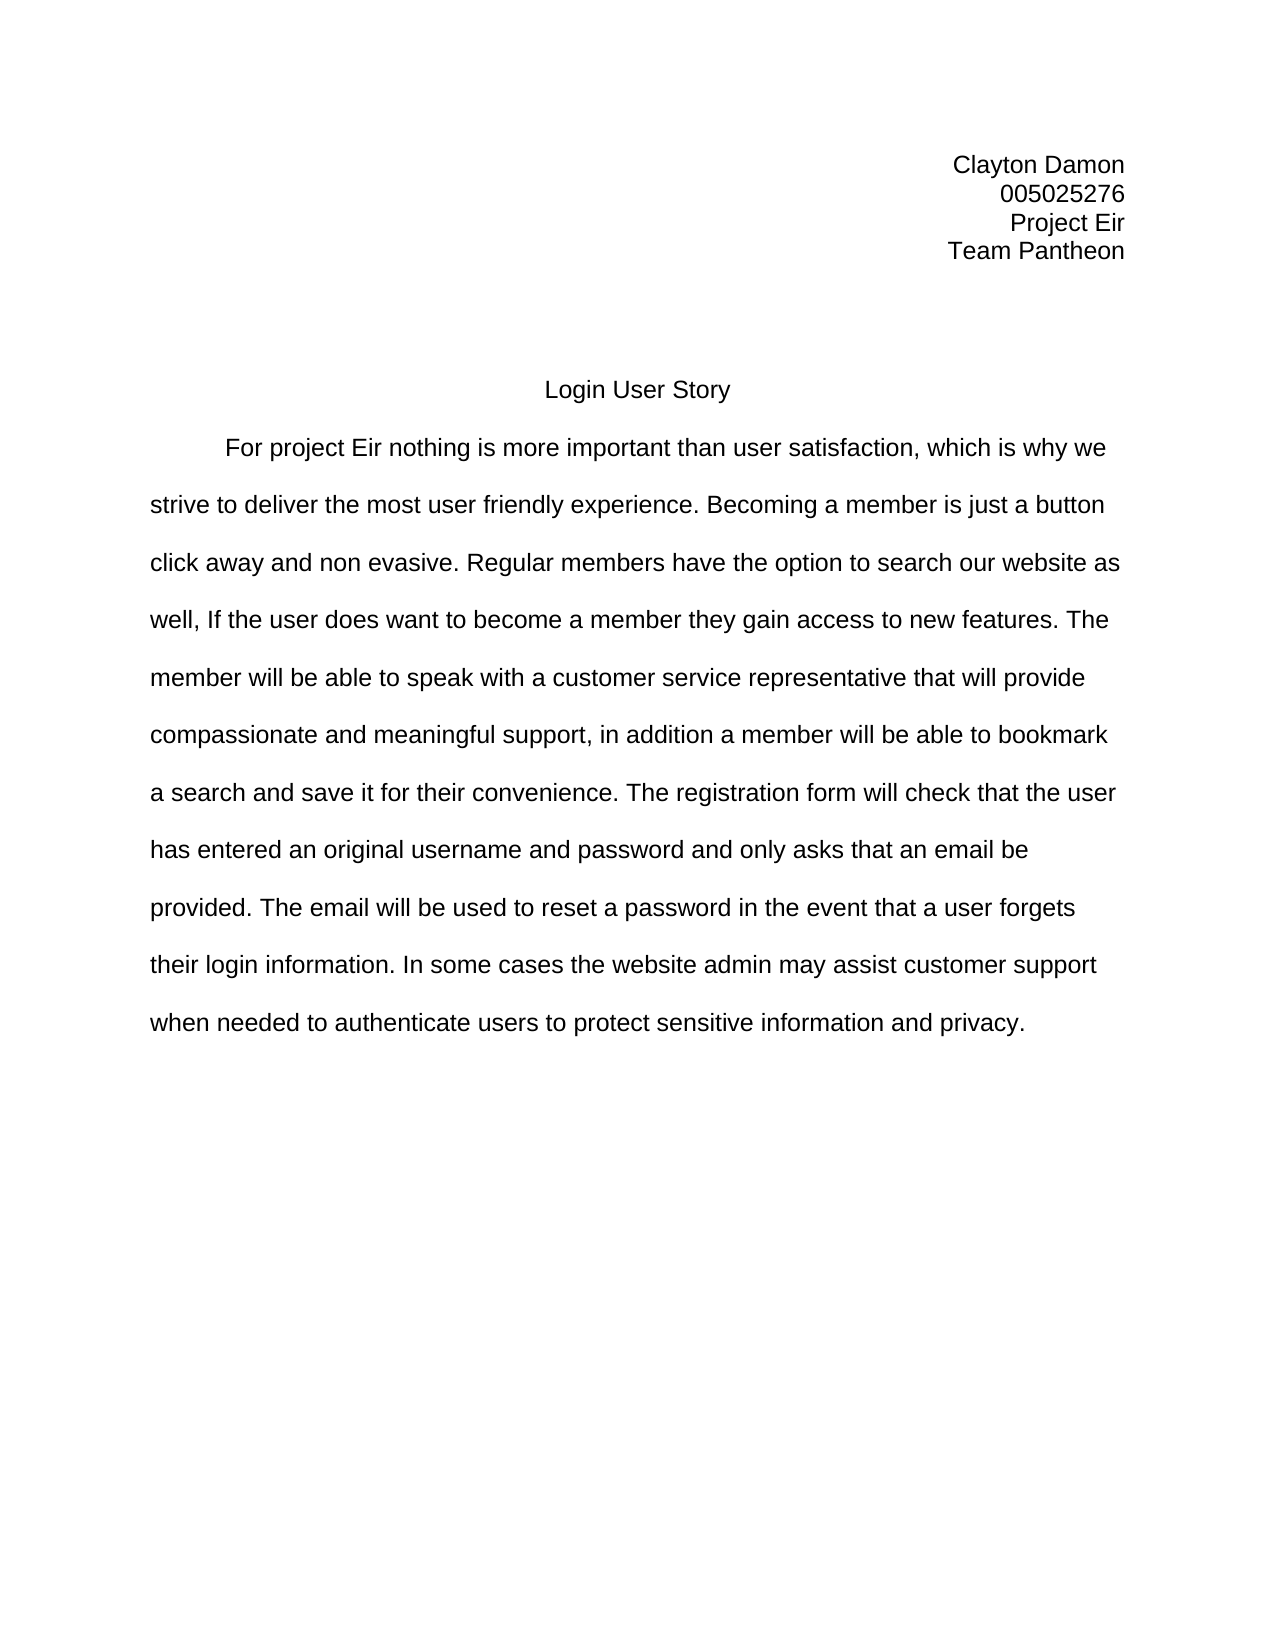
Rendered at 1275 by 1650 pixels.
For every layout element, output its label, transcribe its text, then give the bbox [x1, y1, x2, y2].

text 005025276 [150, 179, 1125, 207]
text Team Pantheon [150, 236, 1125, 265]
text Login User Story [150, 375, 1125, 404]
text Clayton Damon [150, 150, 1125, 179]
text Project Eir [150, 207, 1125, 236]
text For project Eir nothing is more important than user satisfaction, which is why we strive to deliver the most user friendly experience. Becoming a member is just a button click away and non evasive. Regular members have the option to search our website as well, If the user does want to become a member they gain access to new features. The member will be able to speak with a customer service representative that will provide compassionate and meaningful support, in addition a member will be able to bookmark a search and save it for their convenience. The registration form will check that the user has entered an original username and password and only asks that an email be provided. The email will be used to reset a password in the event that a user forgets their login information. In some cases the website admin may assist customer support when needed to authenticate users to protect sensitive information and privacy. [150, 433, 1125, 1036]
